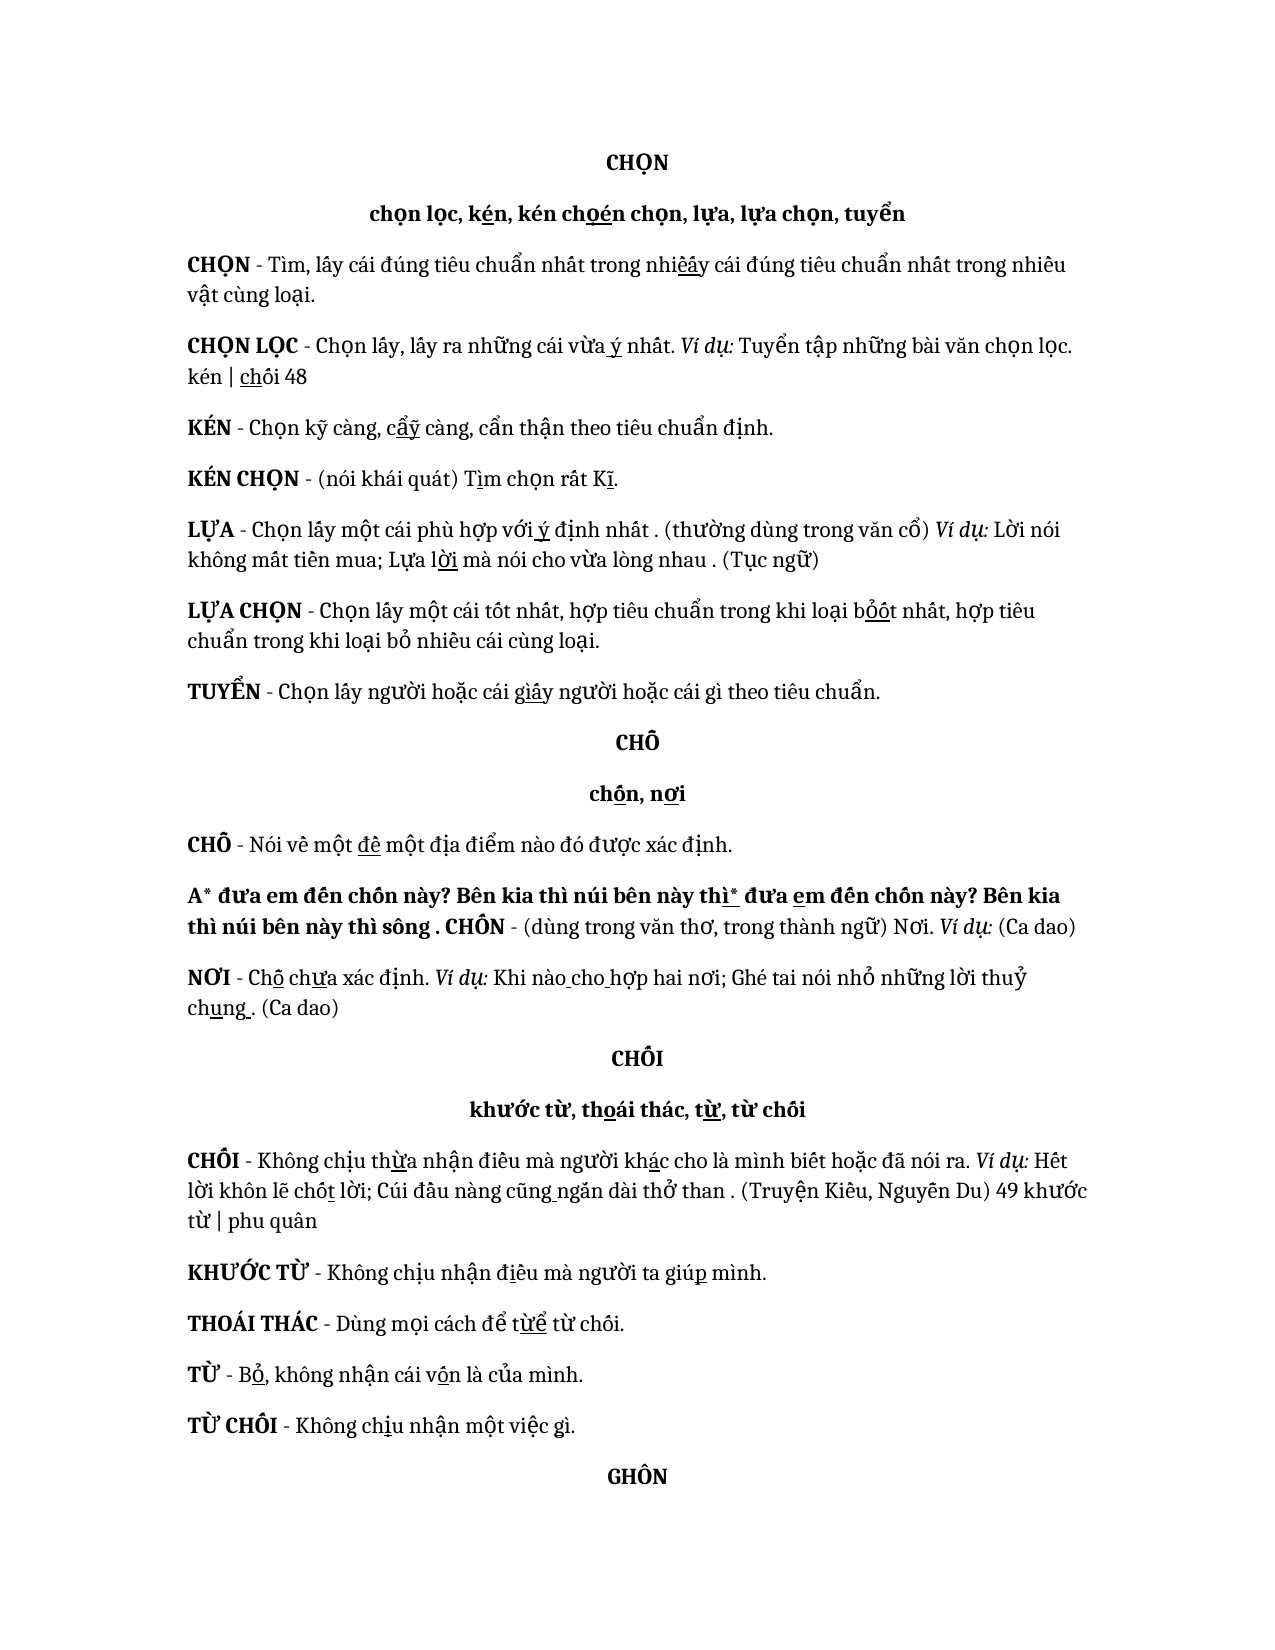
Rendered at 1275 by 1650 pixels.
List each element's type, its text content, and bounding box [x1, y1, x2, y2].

text KHƯỚC TỪ - Không chịu nhận điều mà người ta giúp mình. [187, 1259, 1087, 1286]
text chọn lọc, kén, kén chọén chọn, lựa, lựa chọn, tuyển [187, 201, 1087, 227]
text CHỌN - Tìm, lấy cái đúng tiêu chuẩn nhất trong nhiềấy cái đúng tiêu chuẩn nhất trong nhiều vật cùng loại. [187, 252, 1087, 309]
text CHỐI - Không chịu thừa nhận điều mà người khác cho là mình biết hoặc đã nói ra. Ví dụ: Hết lời khôn lẽ chốt lời; Cúi đầu nàng cũng ngắn dài thở than . (Truyện Kiều, Nguyễn Du) 49 khước từ | phu quân [187, 1148, 1087, 1235]
text GHÔN [187, 1463, 1087, 1490]
text TỪ - Bỏ, không nhận cái vốn là của mình. [187, 1361, 1087, 1388]
text THOÁI THÁC - Dùng mọi cách để từể từ chối. [187, 1310, 1087, 1337]
text KÉN CHỌN - (nói khái quát) Tìm chọn rất Kĩ. [187, 466, 1087, 492]
text CHỖ [187, 730, 1087, 757]
text khước từ, thoái thác, từ, từ chối [187, 1097, 1087, 1123]
text CHỌN [187, 150, 1087, 176]
text TUYỂN - Chọn lấy người hoặc cái gìấy người hoặc cái gì theo tiêu chuẩn. [187, 679, 1087, 706]
text A* đưa em đến chốn này? Bên kia thì núi bên này thì* đưa em đến chốn này? Bên kia thì núi bên này thì sông . CHỐN - (dùng trong văn thơ, trong thành ngữ) Nơi. Ví dụ: (Ca dao) [187, 883, 1087, 940]
text chốn, nơi [187, 781, 1087, 808]
text CHỌN LỌC - Chọn lấy, lấy ra những cái vừa ý nhất. Ví dụ: Tuyển tập những bài văn chọn lọc. kén | chối 48 [187, 333, 1087, 390]
text KÉN - Chọn kỹ càng, cẩỹ càng, cẩn thận theo tiêu chuẩn định. [187, 414, 1087, 441]
text TỪ CHỐI - Không chịu nhận một việc gì. [187, 1412, 1087, 1439]
text NƠI - Chỗ chưa xác định. Ví dụ: Khi nào cho hợp hai nơi; Ghé tai nói nhỏ những lời thuỷ chung . (Ca dao) [187, 964, 1087, 1021]
text LỰA - Chọn lấy một cái phù hợp với ý định nhất . (thường dùng trong văn cổ) Ví dụ: Lời nói không mất tiền mua; Lựa lời mà nói cho vừa lòng nhau . (Tục ngữ) [187, 517, 1087, 573]
text CHỐI [187, 1046, 1087, 1072]
text LỰA CHỌN - Chọn lấy một cái tốt nhất, hợp tiêu chuẩn trong khi loại bỏốt nhất, hợp tiêu chuẩn trong khi loại bỏ nhiều cái cùng loại. [187, 598, 1087, 654]
text CHỖ - Nói về một đề một địa điểm nào đó được xác định. [187, 832, 1087, 859]
